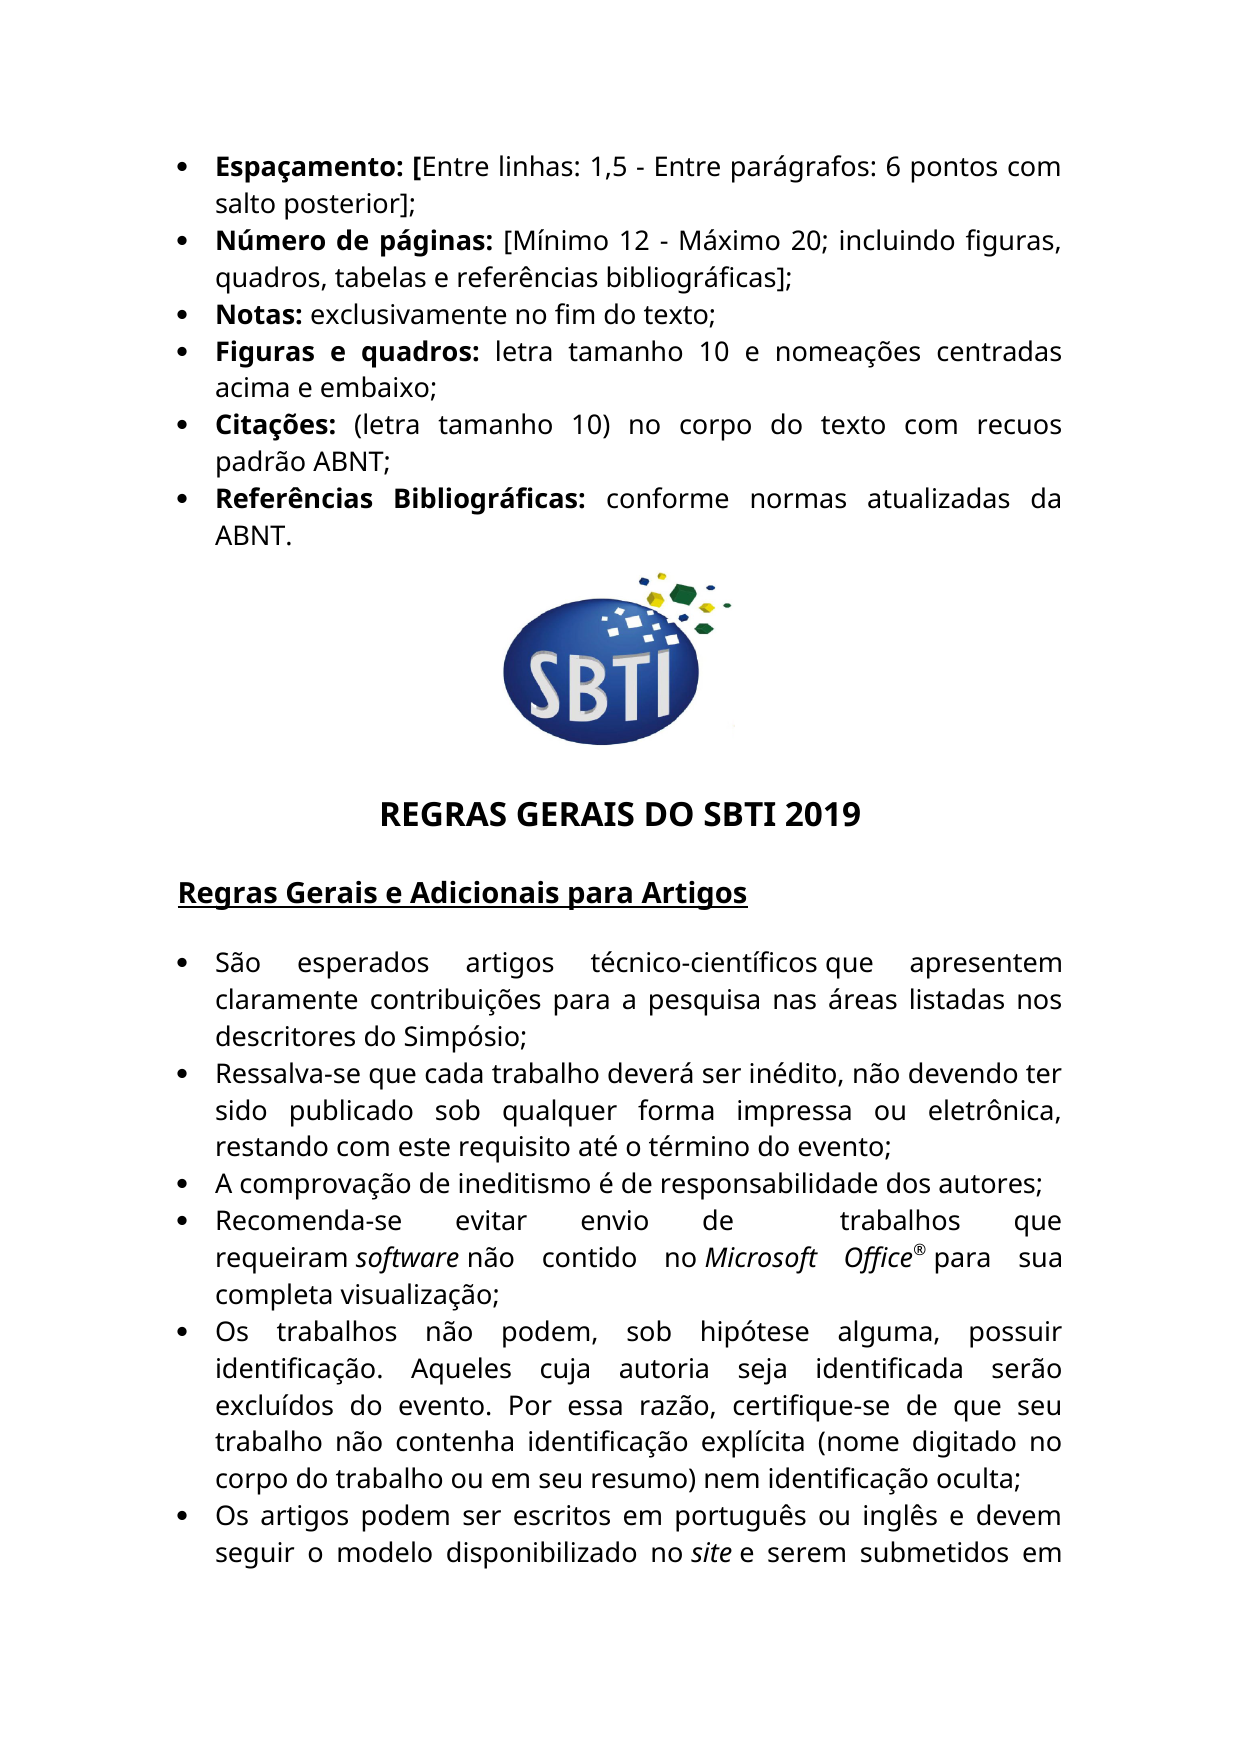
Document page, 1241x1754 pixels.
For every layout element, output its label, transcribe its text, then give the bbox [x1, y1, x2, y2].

list Figuras e quadros: letra tamanho 10 e nomeações centradas acima e embaixo; [177, 332, 1063, 406]
text REGRAS GERAIS DO SBTI 2019 [177, 791, 1063, 836]
list São esperados artigos técnico-científicos que apresentem claramente contribuições para a pesquisa nas áreas listadas nos descritores do Simpósio; [177, 943, 1063, 1054]
list Número de páginas: [Mínimo 12 - Máximo 20; incluindo figuras, quadros, tabelas e referências bibliográficas]; [177, 221, 1063, 295]
picture [502, 565, 735, 746]
list Referências Bibliográficas: conforme normas atualizadas da ABNT. [177, 479, 1063, 553]
list Notas: exclusivamente no fim do texto; [177, 295, 1063, 332]
list Citações: (letra tamanho 10) no corpo do texto com recuos padrão ABNT; [177, 406, 1063, 479]
list Recomenda-se evitar envio de trabalhos que requeiram software não contido no Microsoft Office® para sua completa visualização; [177, 1202, 1063, 1312]
list Ressalva-se que cada trabalho deverá ser inédito, não devendo ter sido publicado sob qualquer forma impressa ou eletrônica, restando com este requisito até o término do evento; [177, 1054, 1063, 1165]
list A comprovação de ineditismo é de responsabilidade dos autores; [177, 1165, 1063, 1202]
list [177, 1497, 1063, 1570]
list Os trabalhos não podem, sob hipótese alguma, possuir identificação. Aqueles cuja autoria seja identificada serão excluídos do evento. Por essa razão, certifique-se de que seu trabalho não contenha identificação explícita (nome digitado no corpo do trabalho ou em seu resumo) nem identificação oculta; [177, 1312, 1063, 1497]
list Espaçamento: [Entre linhas: 1,5 - Entre parágrafos: 6 pontos com salto posterior]; [177, 148, 1063, 221]
text Regras Gerais e Adicionais para Artigos [177, 867, 1063, 912]
